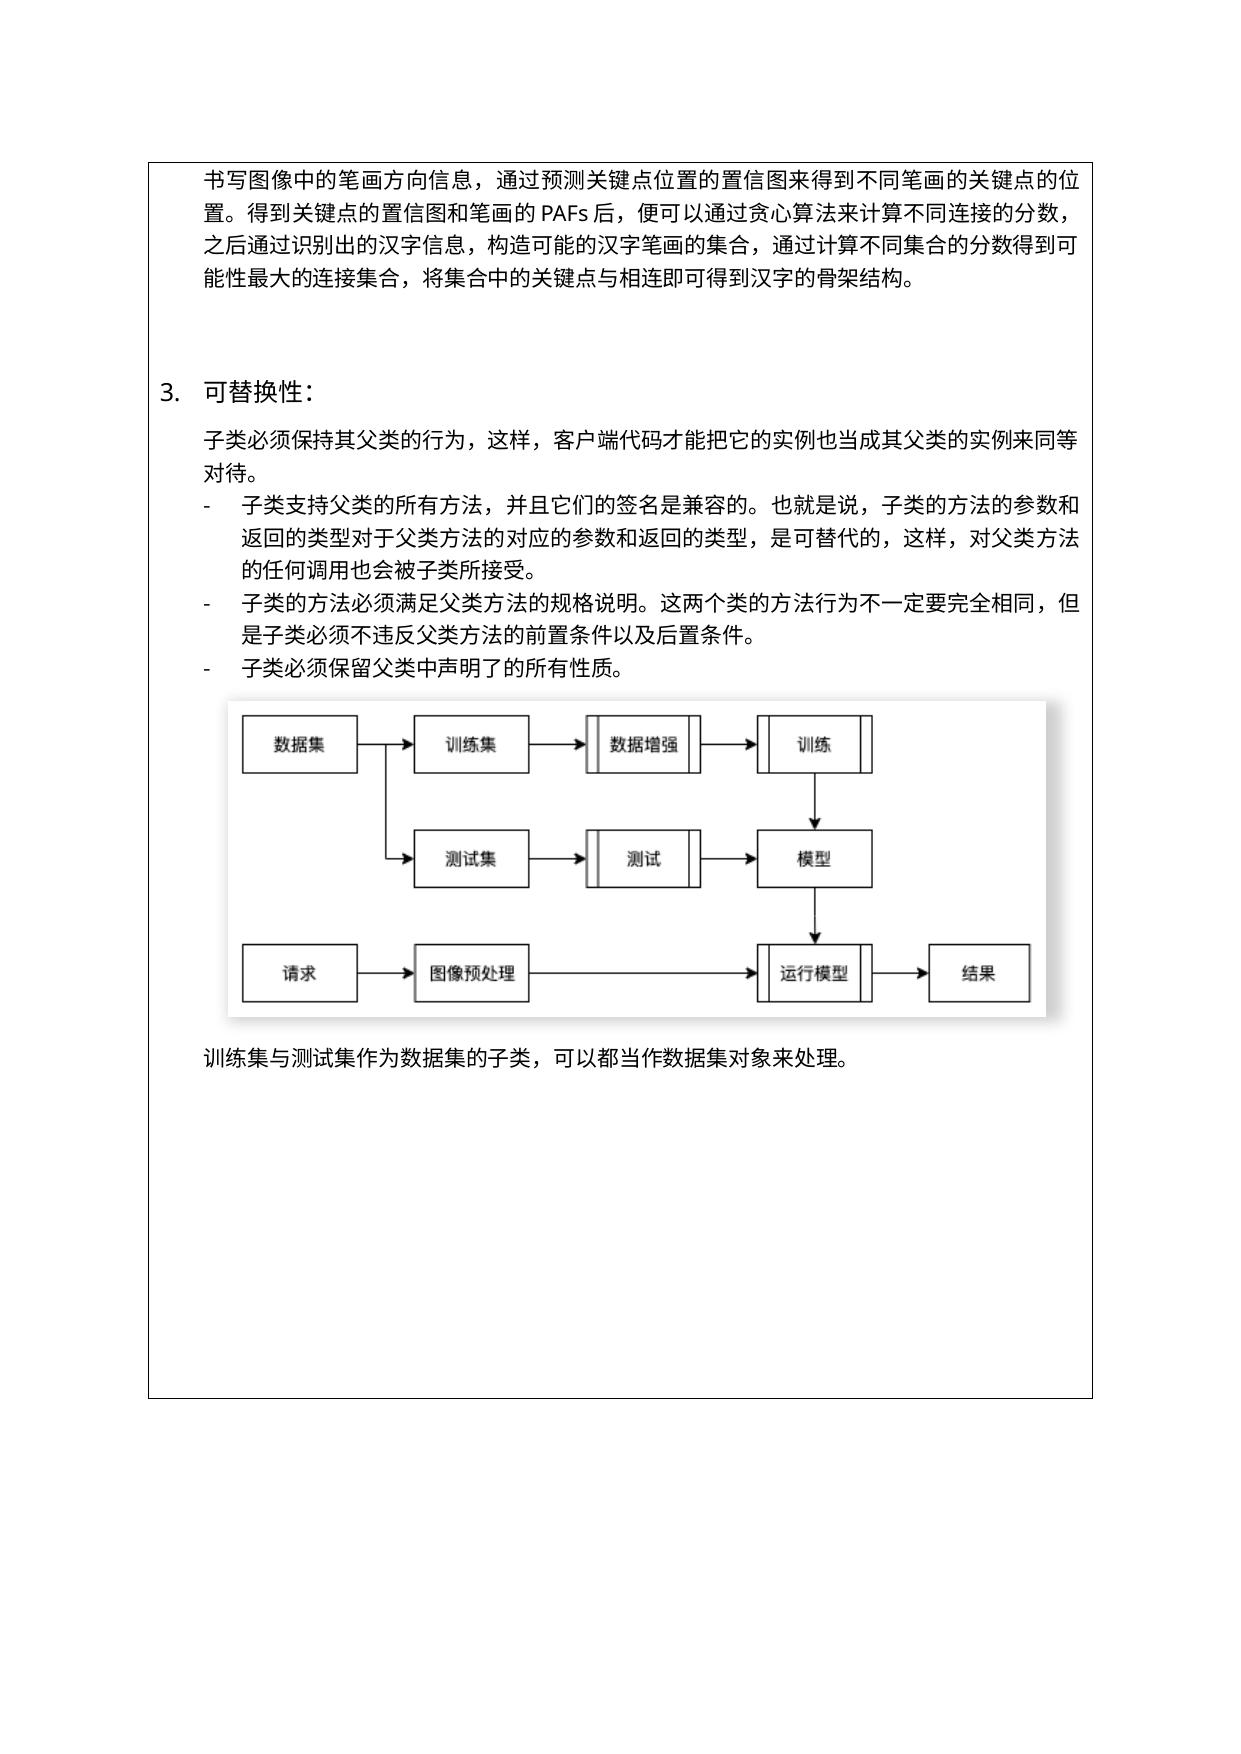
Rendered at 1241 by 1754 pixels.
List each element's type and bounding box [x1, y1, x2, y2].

picture [228, 701, 1046, 1017]
table_cell [149, 163, 1092, 1398]
